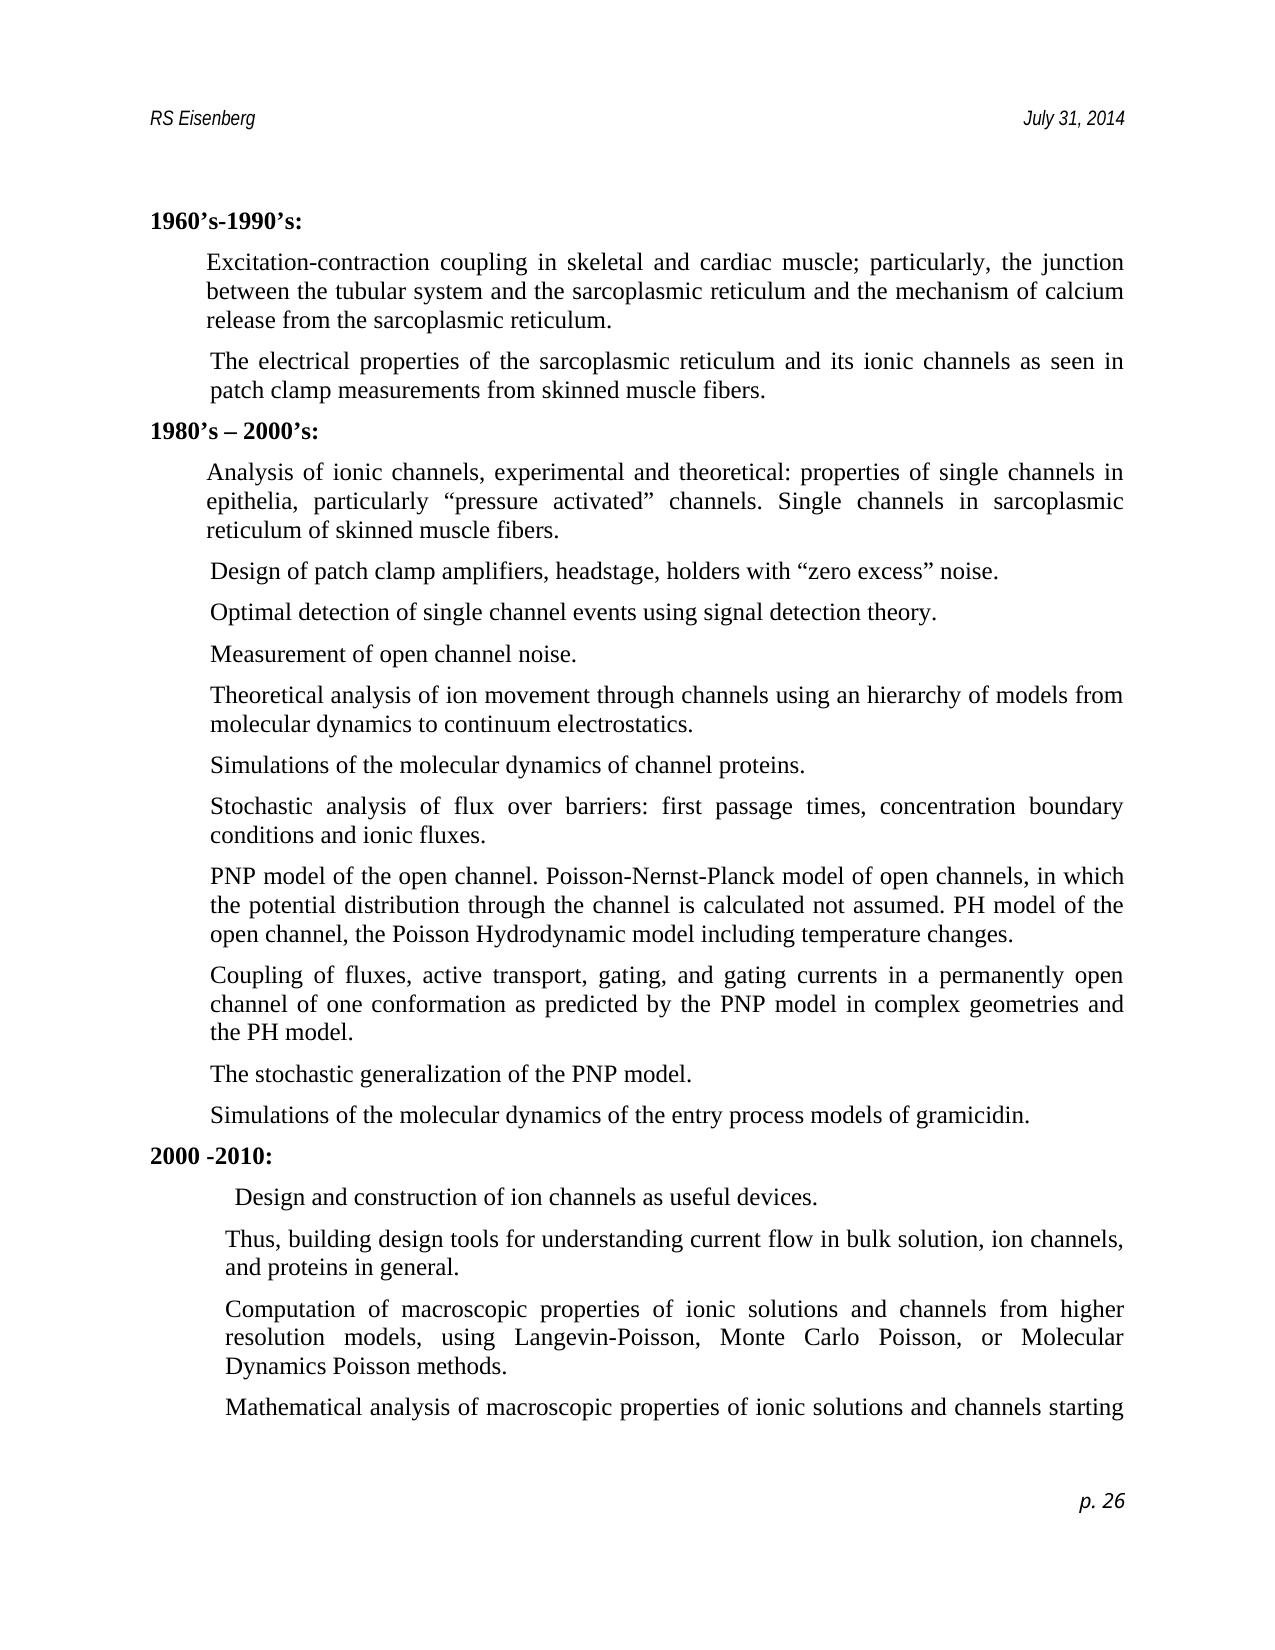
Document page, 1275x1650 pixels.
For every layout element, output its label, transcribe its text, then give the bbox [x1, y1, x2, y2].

text The stochastic generalization of the PNP model. [210, 1059, 1125, 1087]
text Simulations of the molecular dynamics of the entry process models of gramicidin. [210, 1100, 1125, 1129]
text 2000 -2010: [150, 1141, 1125, 1170]
text 1980’s – 2000’s: [150, 416, 1125, 445]
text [225, 1392, 1125, 1421]
text Design of patch clamp amplifiers, headstage, holders with “zero excess” noise. [210, 556, 1125, 585]
text PNP model of the open channel. Poisson-Nernst-Planck model of open channels, in which the potential distribution through the channel is calculated not assumed. PH model of the open channel, the Poisson Hydrodynamic model including temperature changes. [210, 861, 1125, 947]
text Analysis of ionic channels, experimental and theoretical: properties of single channels in epithelia, particularly “pressure activated” channels. Single channels in sarcoplasmic reticulum of skinned muscle fibers. [206, 457, 1125, 544]
text Design and construction of ion channels as useful devices. [234, 1182, 1125, 1211]
text Computation of macroscopic properties of ionic solutions and channels from higher resolution models, using Langevin-Poisson, Monte Carlo Poisson, or Molecular Dynamics Poisson methods. [225, 1294, 1125, 1380]
text Theoretical analysis of ion movement through channels using an hierarchy of models from molecular dynamics to continuum electrostatics. [210, 680, 1125, 737]
text 1960’s-1990’s: [150, 206, 1125, 235]
text Measurement of open channel noise. [210, 639, 1125, 667]
text Optimal detection of single channel events using signal detection theory. [210, 597, 1125, 626]
text Coupling of fluxes, active transport, gating, and gating currents in a permanently open channel of one conformation as predicted by the PNP model in complex geometries and the PH model. [210, 960, 1125, 1046]
text Excitation-contraction coupling in skeletal and cardiac muscle; particularly, the junction between the tubular system and the sarcoplasmic reticulum and the mechanism of calcium release from the sarcoplasmic reticulum. [206, 247, 1125, 334]
text The electrical properties of the sarcoplasmic reticulum and its ionic channels as seen in patch clamp measurements from skinned muscle fibers. [210, 346, 1125, 404]
text Stochastic analysis of flux over barriers: first passage times, concentration boundary conditions and ionic fluxes. [210, 791, 1125, 849]
text Thus, building design tools for understanding current flow in bulk solution, ion channels, and proteins in general. [225, 1224, 1125, 1281]
text Simulations of the molecular dynamics of channel proteins. [210, 750, 1125, 779]
